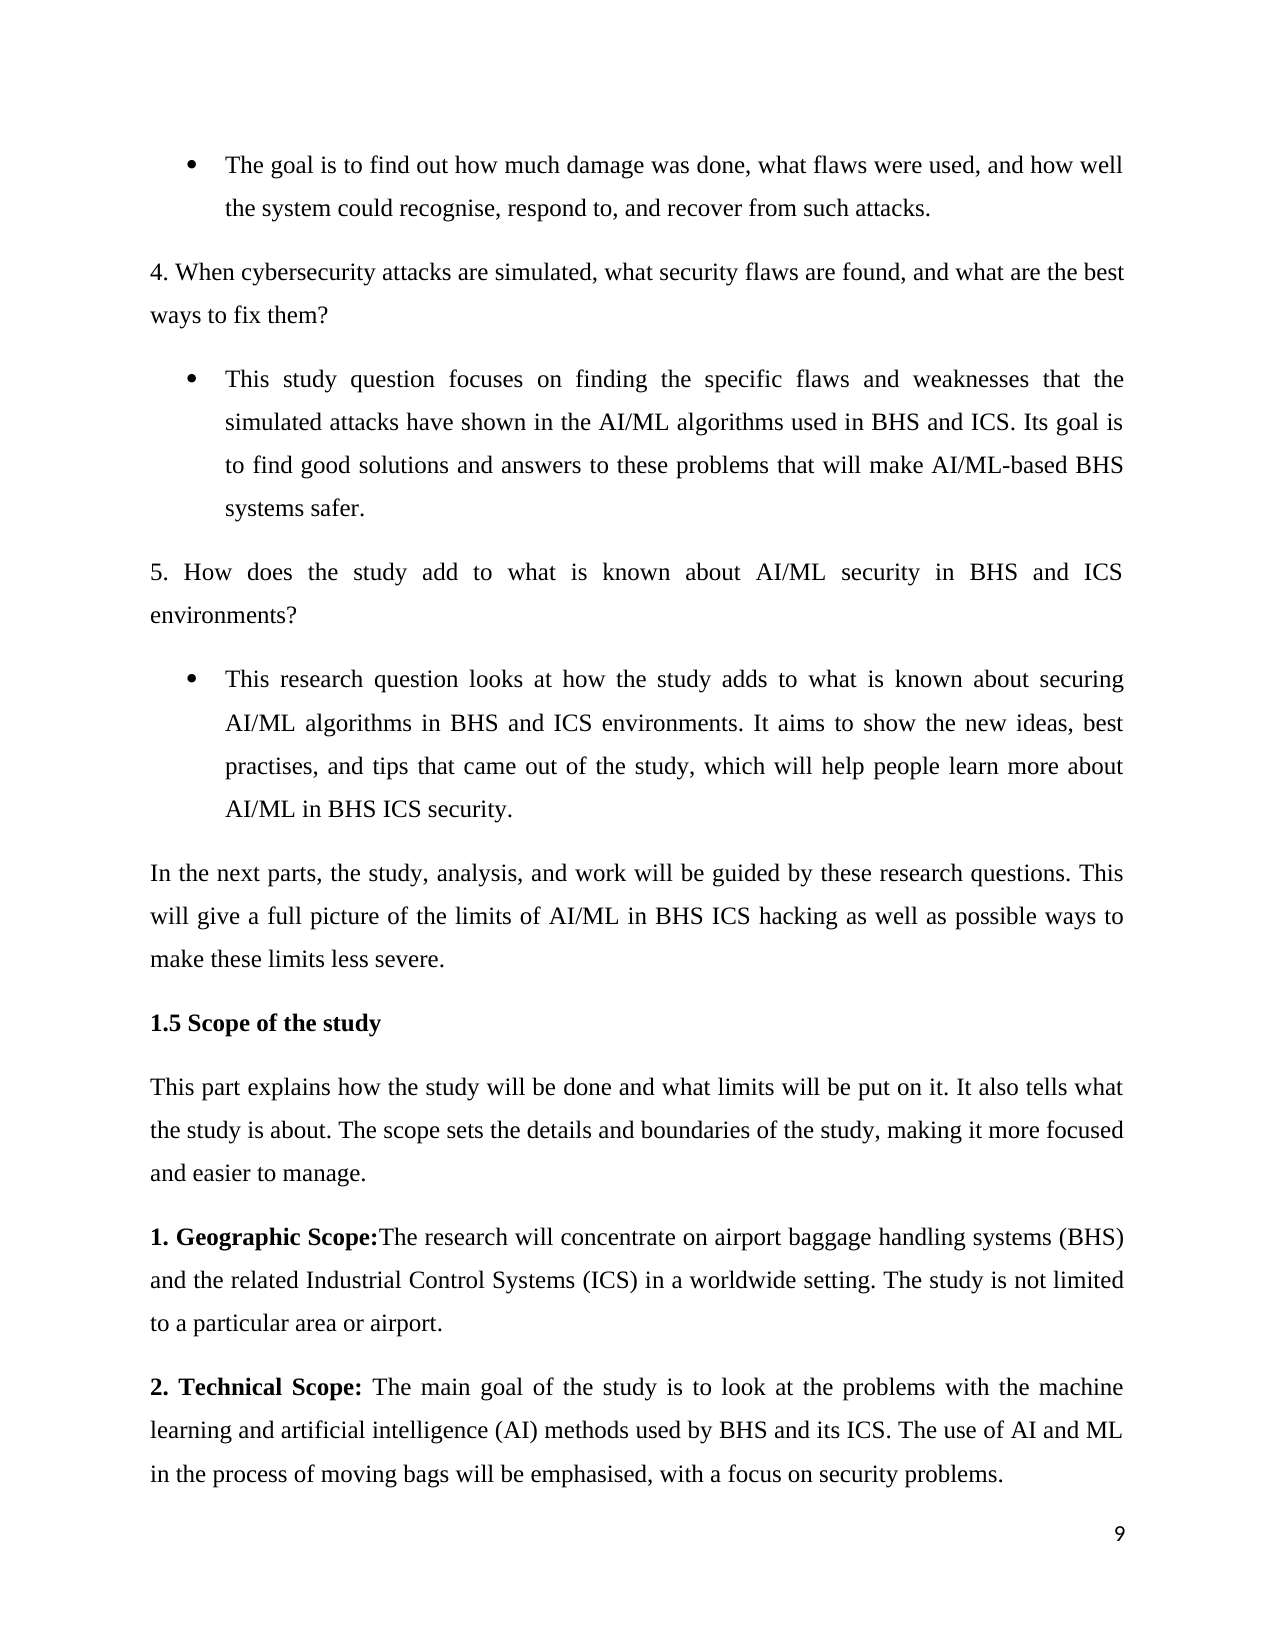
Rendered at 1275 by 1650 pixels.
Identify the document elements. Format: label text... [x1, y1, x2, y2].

list This research question looks at how the study adds to what is known about securing AI/ML algorithms in BHS and ICS environments. It aims to show the new ideas, best practises, and tips that came out of the study, which will help people learn more about AI/ML in BHS ICS security. [187, 664, 1125, 823]
text This part explains how the study will be done and what limits will be put on it. It also tells what the study is about. The scope sets the details and boundaries of the study, making it more focused and easier to manage. [150, 1072, 1125, 1187]
text 4. When cybersecurity attacks are simulated, what security flaws are found, and what are the best ways to fix them? [150, 257, 1125, 329]
list The goal is to find out how much damage was done, what flaws were used, and how well the system could recognise, respond to, and recover from such attacks. [187, 150, 1125, 222]
text 5. How does the study add to what is known about AI/ML security in BHS and ICS environments? [150, 557, 1125, 629]
list This study question focuses on finding the specific flaws and weaknesses that the simulated attacks have shown in the AI/ML algorithms used in BHS and ICS. Its goal is to find good solutions and answers to these problems that will make AI/ML-based BHS systems safer. [187, 364, 1125, 522]
text 1. Geographic Scope:The research will concentrate on airport baggage handling systems (BHS) and the related Industrial Control Systems (ICS) in a worldwide setting. The study is not limited to a particular area or airport. [150, 1222, 1125, 1337]
text In the next parts, the study, analysis, and work will be guided by these research questions. This will give a full picture of the limits of AI/ML in BHS ICS hacking as well as possible ways to make these limits less severe. [150, 858, 1125, 973]
text 1.5 Scope of the study [150, 1008, 1125, 1037]
text 2. Technical Scope: The main goal of the study is to look at the problems with the machine learning and artificial intelligence (AI) methods used by BHS and its ICS. The use of AI and ML in the process of moving bags will be emphasised, with a focus on security problems. [150, 1372, 1125, 1487]
